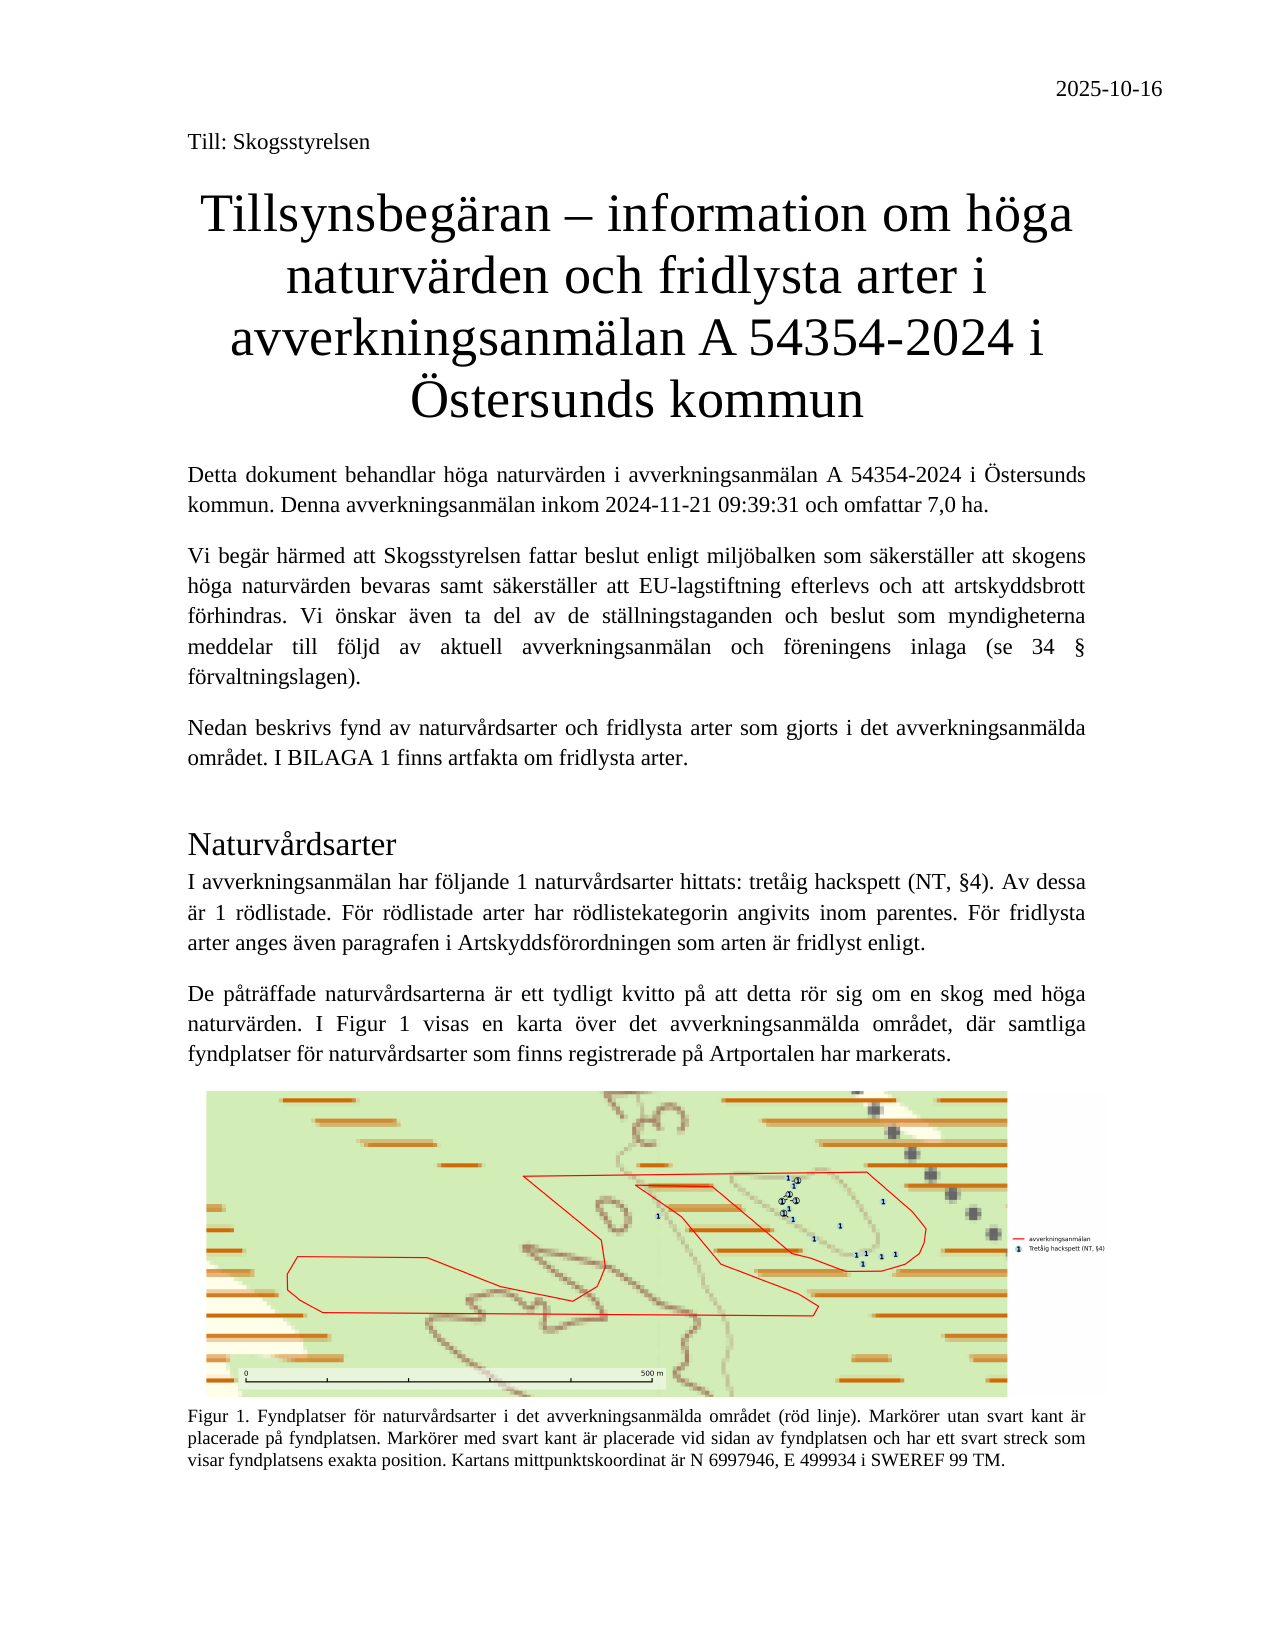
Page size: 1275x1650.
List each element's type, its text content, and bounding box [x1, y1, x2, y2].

title Tillsynsbegäran – information om höga naturvärden och fridlysta arter i avverkningsanmälan A 54354-2024 i Östersunds kommun [187, 180, 1087, 429]
text I avverkningsanmälan har följande 1 naturvårdsarter hittats: tretåig hackspett (NT, §4). Av dessa är 1 rödlistade. För rödlistade arter har rödlistekategorin angivits inom parentes. För fridlysta arter anges även paragrafen i Artskyddsförordningen som arten är fridlyst enligt. [187, 868, 1087, 955]
subtitle Naturvårdsarter [187, 824, 1087, 863]
text Vi begär härmed att Skogsstyrelsen fattar beslut enligt miljöbalken som säkerställer att skogens höga naturvärden bevaras samt säkerställer att EU-lagstiftning efterlevs och att artskyddsbrott förhindras. Vi önskar även ta del av de ställningstaganden och beslut som myndigheterna meddelar till följd av aktuell avverkningsanmälan och föreningens inlaga (se 34 § förvaltningslagen). [187, 542, 1087, 689]
text Figur 1. Fyndplatser för naturvårdsarter i det avverkningsanmälda området (röd linje). Markörer utan svart kant är placerade på fyndplatsen. Markörer med svart kant är placerade vid sidan av fyndplatsen och har ett svart streck som visar fyndplatsens exakta position. Kartans mittpunktskoordinat är N 6997946, E 499934 i SWEREF 99 TM. [187, 1405, 1087, 1470]
text Detta dokument behandlar höga naturvärden i avverkningsanmälan A 54354-2024 i Östersunds kommun. Denna avverkningsanmälan inkom 2024-11-21 09:39:31 och omfattar 7,0 ha. [187, 461, 1087, 517]
text Nedan beskrivs fynd av naturvårdsarter och fridlysta arter som gjorts i det avverkningsanmälda området. I BILAGA 1 finns artfakta om fridlysta arter. [187, 714, 1087, 771]
picture [206, 1091, 1107, 1397]
text De påträffade naturvårdsarterna är ett tydligt kvitto på att detta rör sig om en skog med höga naturvärden. I Figur 1 visas en karta över det avverkningsanmälda området, där samtliga fyndplatser för naturvårdsarter som finns registrerade på Artportalen har markerats. [187, 980, 1087, 1067]
